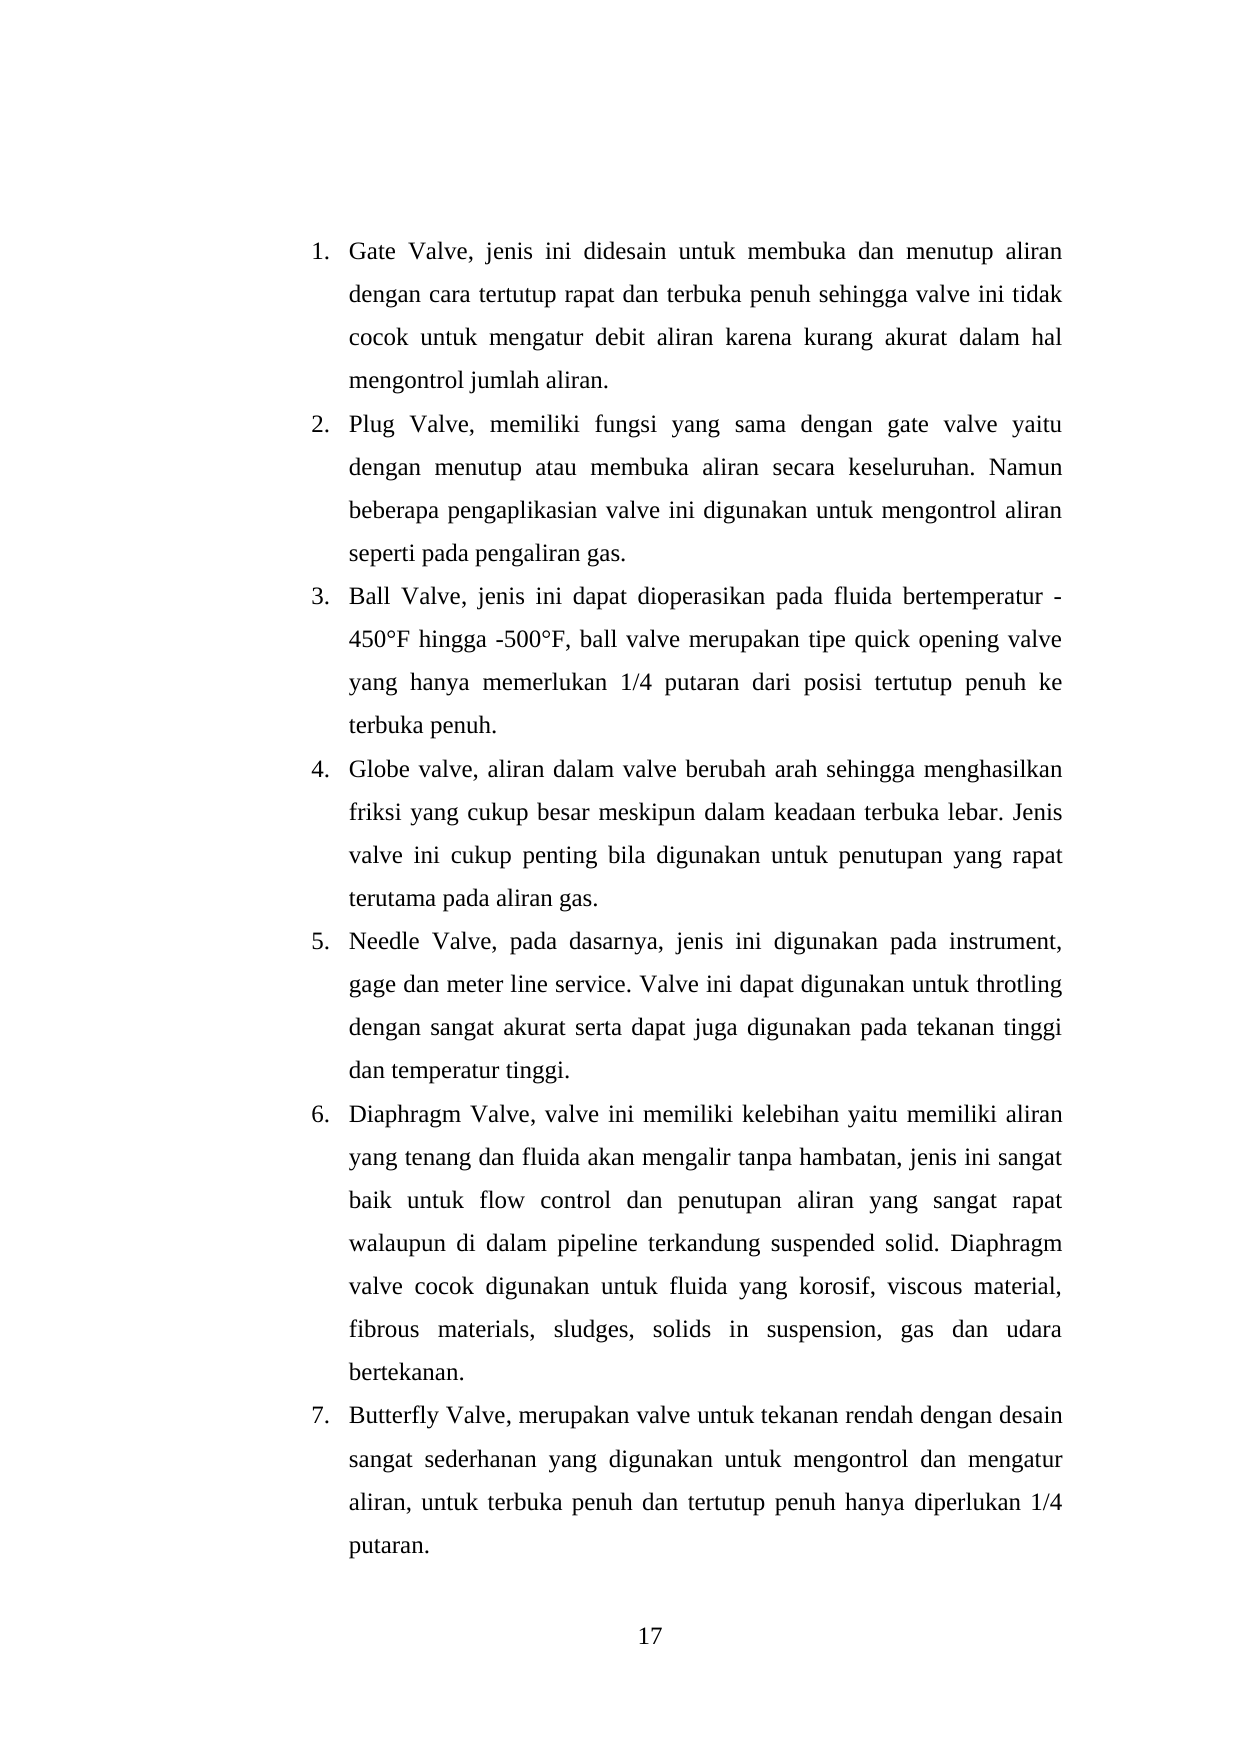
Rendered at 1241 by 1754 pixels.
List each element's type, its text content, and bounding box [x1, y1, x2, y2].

list Needle Valve, pada dasarnya, jenis ini digunakan pada instrument, gage dan meter line service. Valve ini dapat digunakan untuk throtling dengan sangat akurat serta dapat juga digunakan pada tekanan tinggi dan temperatur tinggi. [311, 926, 1063, 1084]
list Butterfly Valve, merupakan valve untuk tekanan rendah dengan desain sangat sederhanan yang digunakan untuk mengontrol dan mengatur aliran, untuk terbuka penuh dan tertutup penuh hanya diperlukan 1/4 putaran. [311, 1401, 1063, 1559]
list Plug Valve, memiliki fungsi yang sama dengan gate valve yaitu dengan menutup atau membuka aliran secara keseluruhan. Namun beberapa pengaplikasian valve ini digunakan untuk mengontrol aliran seperti pada pengaliran gas. [311, 409, 1063, 567]
list Globe valve, aliran dalam valve berubah arah sehingga menghasilkan friksi yang cukup besar meskipun dalam keadaan terbuka lebar. Jenis valve ini cukup penting bila digunakan untuk penutupan yang rapat terutama pada aliran gas. [311, 754, 1063, 912]
list Diaphragm Valve, valve ini memiliki kelebihan yaitu memiliki aliran yang tenang dan fluida akan mengalir tanpa hambatan, jenis ini sangat baik untuk flow control dan penutupan aliran yang sangat rapat walaupun di dalam pipeline terkandung suspended solid. Diaphragm valve cocok digunakan untuk fluida yang korosif, viscous material, fibrous materials, sludges, solids in suspension, gas dan udara bertekanan. [311, 1099, 1063, 1386]
list Ball Valve, jenis ini dapat dioperasikan pada fluida bertemperatur -450°F hingga -500°F, ball valve merupakan tipe quick opening valve yang hanya memerlukan 1/4 putaran dari posisi tertutup penuh ke terbuka penuh. [311, 581, 1063, 739]
list Gate Valve, jenis ini didesain untuk membuka dan menutup aliran dengan cara tertutup rapat dan terbuka penuh sehingga valve ini tidak cocok untuk mengatur debit aliran karena kurang akurat dalam hal mengontrol jumlah aliran. [311, 236, 1063, 394]
